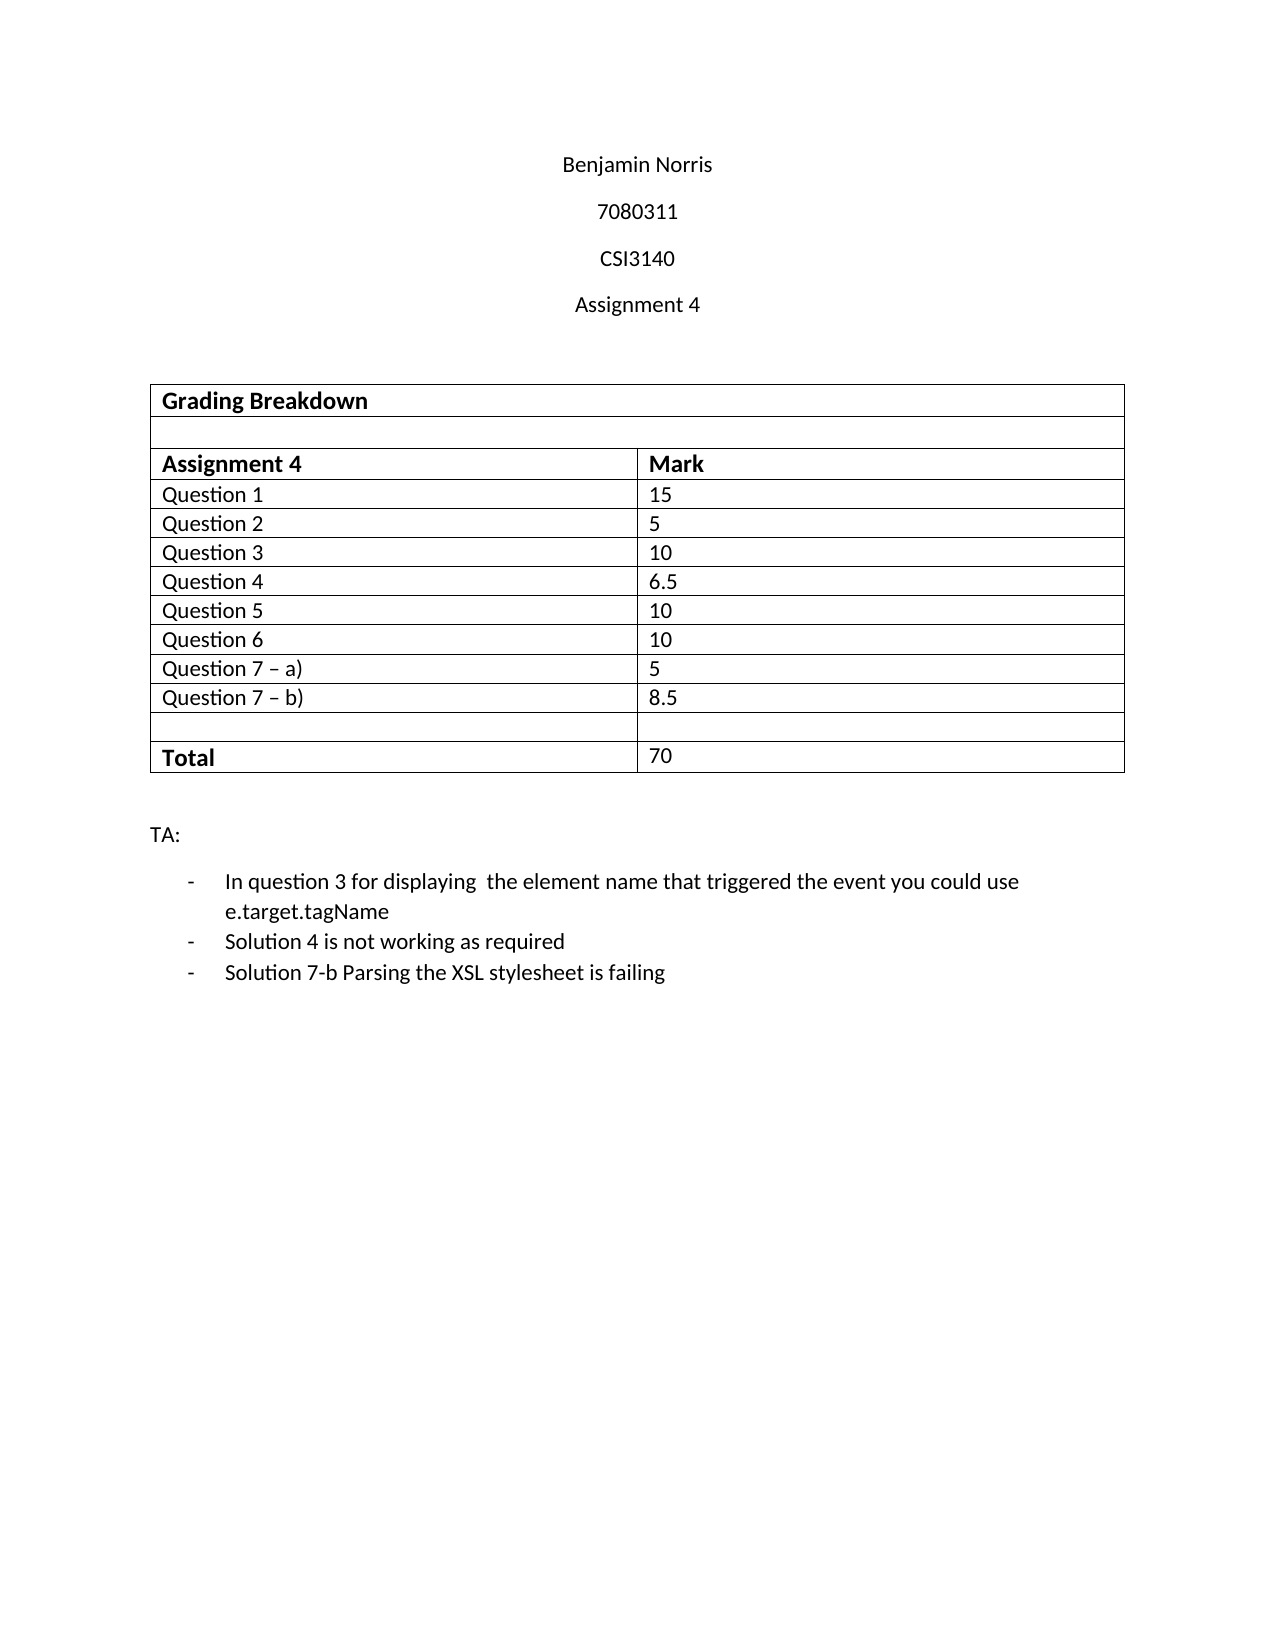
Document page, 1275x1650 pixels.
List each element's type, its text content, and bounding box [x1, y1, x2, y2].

text 7080311 [150, 197, 1125, 225]
list In question 3 for displaying the element name that triggered the event you could use e.target.tagName [187, 867, 1125, 925]
table_cell Question 6 [151, 625, 637, 653]
table_cell 8.5 [638, 684, 1124, 712]
table_cell Question 2 [151, 509, 637, 537]
table_cell 10 [638, 596, 1124, 624]
table_cell 15 [638, 480, 1124, 508]
table_header Grading Breakdown [151, 385, 1124, 416]
table_cell Question 1 [151, 480, 637, 508]
table_cell 70 [638, 742, 1124, 772]
text Assignment 4 [150, 291, 1125, 319]
list Solution 7-b Parsing the XSL stylesheet is failing [187, 958, 1125, 986]
table_cell 6.5 [638, 567, 1124, 595]
table_cell Question 5 [151, 596, 637, 624]
list Solution 4 is not working as required [187, 927, 1125, 955]
table_cell 5 [638, 655, 1124, 682]
table_cell 10 [638, 625, 1124, 653]
text Benjamin Norris [150, 150, 1125, 178]
table_cell Assignment 4 [151, 449, 637, 479]
table_cell 5 [638, 509, 1124, 537]
text TA: [150, 820, 1125, 848]
table_cell Question 3 [151, 538, 637, 566]
table_cell 10 [638, 538, 1124, 566]
table_cell Question 4 [151, 567, 637, 595]
table_cell Question 7 – b) [151, 684, 637, 712]
table_cell Total [151, 742, 637, 772]
table_cell [151, 713, 637, 741]
text CSI3140 [150, 244, 1125, 272]
table_cell Mark [638, 449, 1124, 479]
table_cell Question 7 – a) [151, 655, 637, 682]
table_cell [638, 713, 1124, 741]
table_cell [151, 417, 1124, 447]
